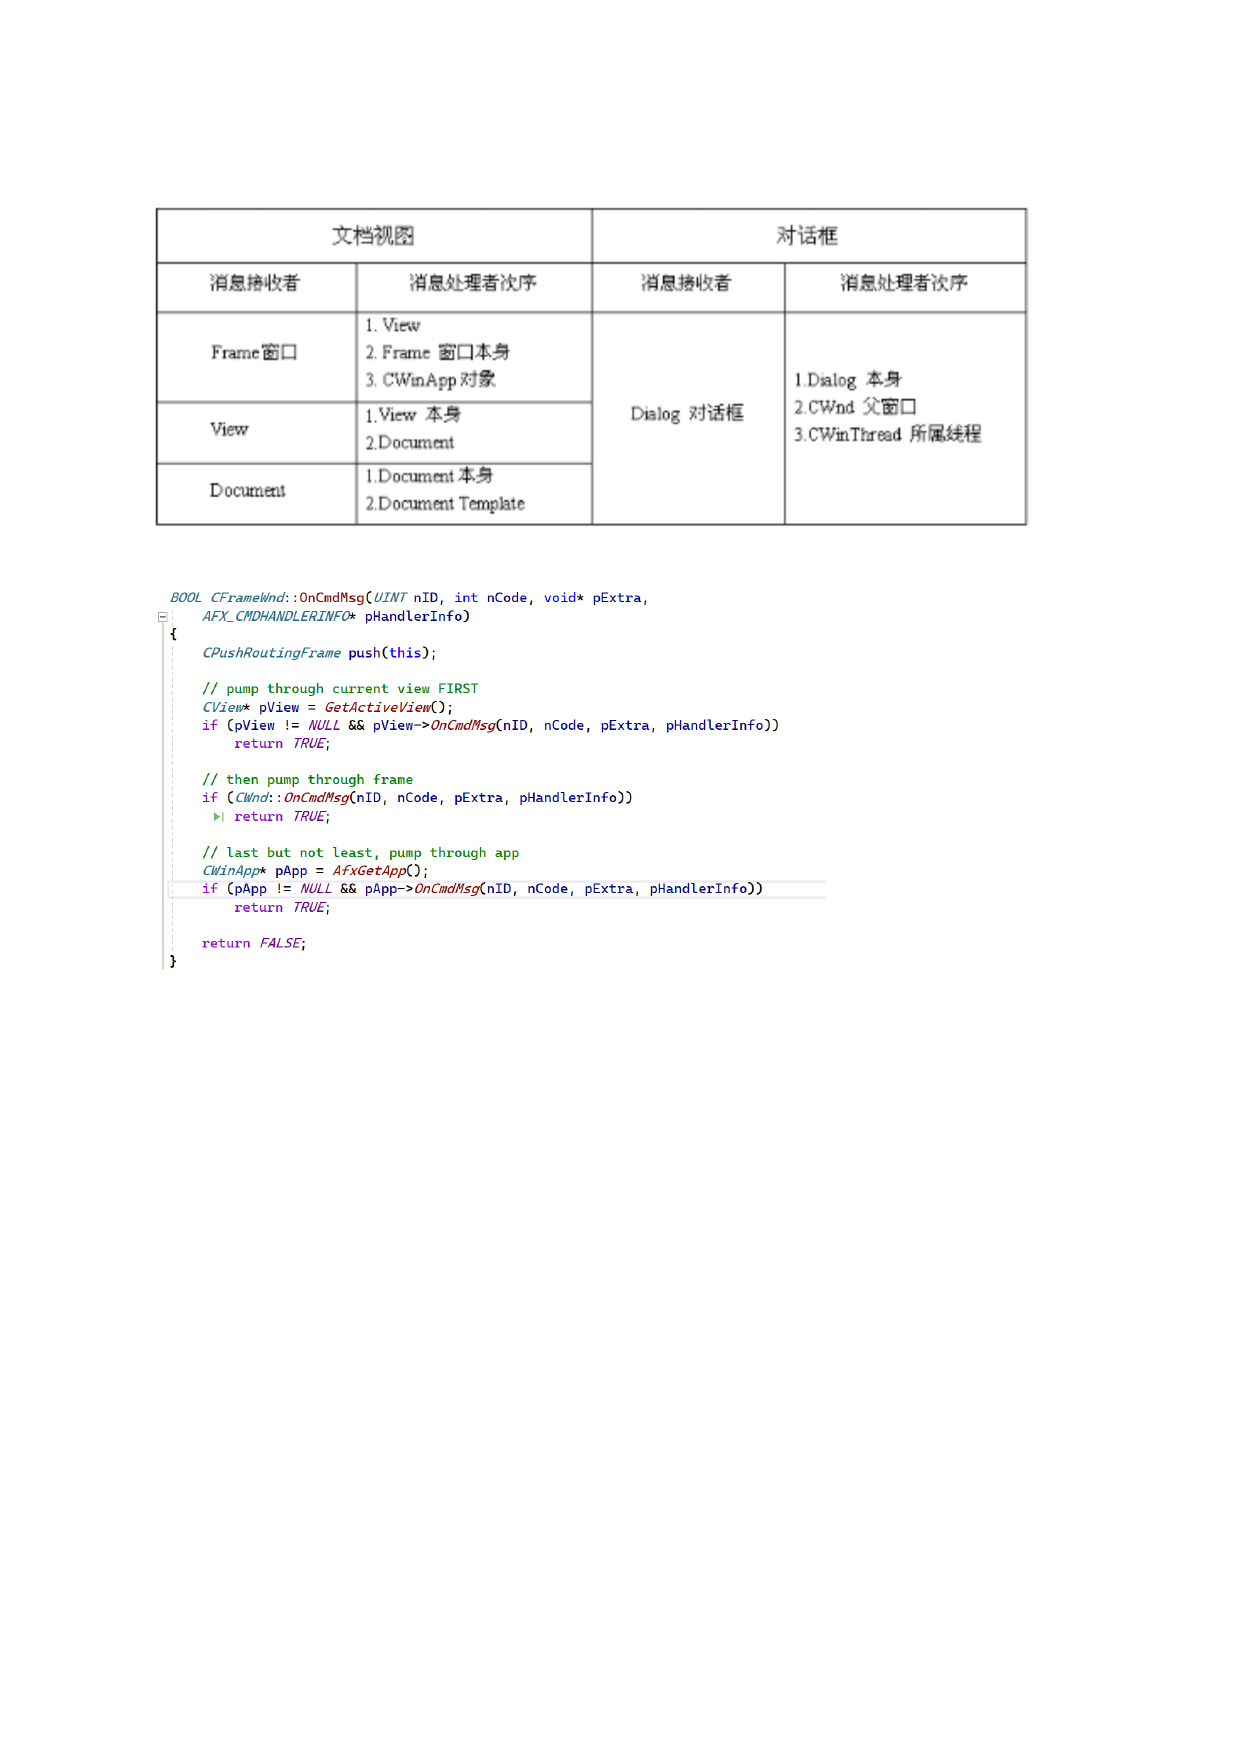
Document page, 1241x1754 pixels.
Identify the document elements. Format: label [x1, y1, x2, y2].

picture [150, 584, 826, 970]
picture [150, 194, 1032, 531]
